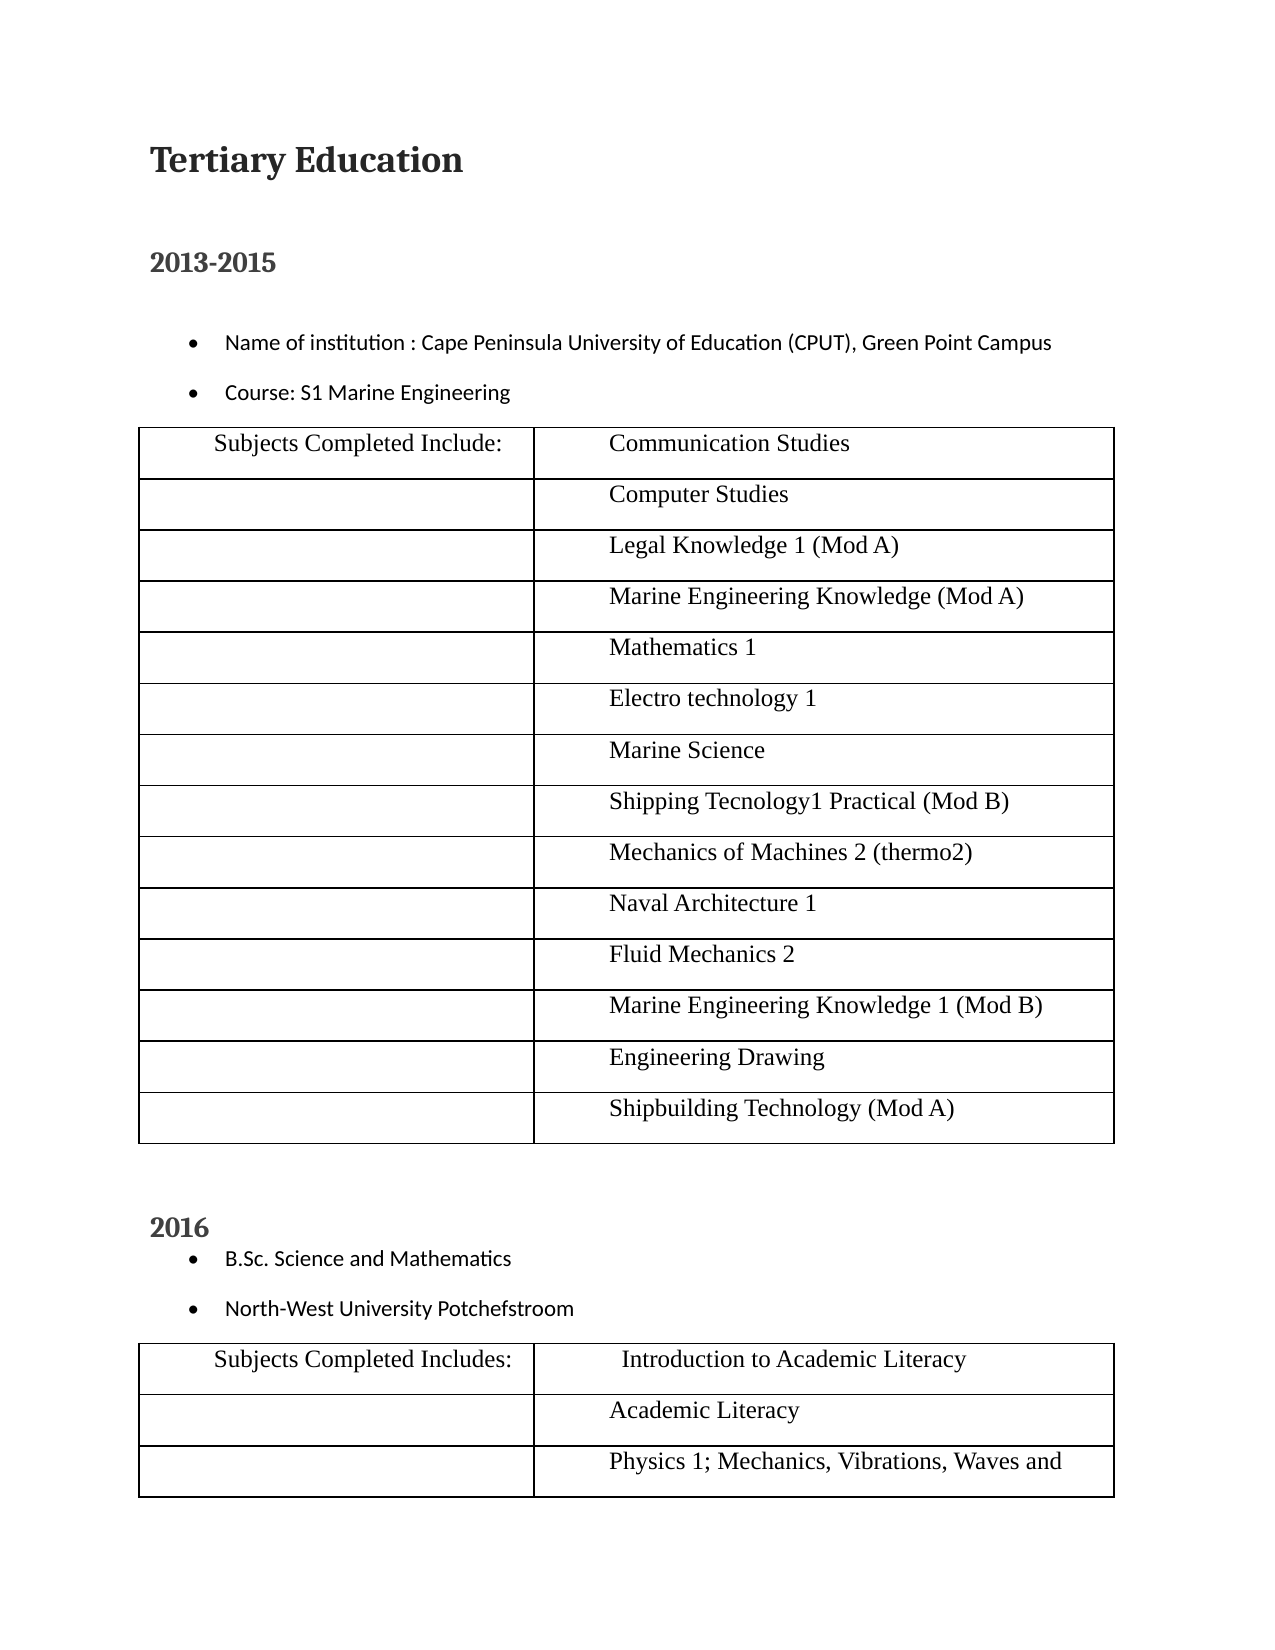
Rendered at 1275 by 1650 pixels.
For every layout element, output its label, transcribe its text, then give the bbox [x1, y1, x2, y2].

table_cell Marine Engineering Knowledge 1 (Mod B) [535, 991, 1113, 1040]
text 2013-2015 [150, 249, 1125, 278]
table_cell [140, 582, 533, 631]
table_cell [140, 480, 533, 529]
table_cell [140, 1447, 533, 1496]
table_cell [140, 684, 533, 733]
table_cell [140, 991, 533, 1040]
table_header Subjects Completed Includes: [140, 1344, 533, 1394]
table_cell [140, 1042, 533, 1092]
text 2016 [150, 1215, 1125, 1243]
table_cell [140, 889, 533, 938]
table_cell [140, 837, 533, 887]
table_cell [140, 735, 533, 785]
table_cell Electro technology 1 [535, 684, 1113, 733]
table_cell [140, 786, 533, 836]
table_cell Naval Architecture 1 [535, 889, 1113, 938]
table_cell [140, 940, 533, 989]
text Tertiary Education [150, 150, 1125, 179]
table_cell Shipbuilding Technology (Mod A) [535, 1093, 1113, 1143]
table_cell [535, 1447, 1113, 1496]
table_cell Fluid Mechanics 2 [535, 940, 1113, 989]
table_cell [140, 531, 533, 580]
list Course: S1 Marine Engineering [187, 377, 1125, 406]
table_header Introduction to Academic Literacy [535, 1344, 1113, 1394]
list Name of institution : Cape Peninsula University of Education (CPUT), Green Point Campus [187, 327, 1125, 356]
table_header Communication Studies [535, 428, 1113, 478]
table_cell Mathematics 1 [535, 633, 1113, 682]
table_cell Marine Science [535, 735, 1113, 785]
list B.Sc. Science and Mathematics [187, 1243, 1125, 1272]
table_header Subjects Completed Include: [140, 428, 533, 478]
table_cell Shipping Tecnology1 Practical (Mod B) [535, 786, 1113, 836]
table_cell Engineering Drawing [535, 1042, 1113, 1092]
table_cell Academic Literacy [535, 1395, 1113, 1445]
table_cell Mechanics of Machines 2 (thermo2) [535, 837, 1113, 887]
table_cell Marine Engineering Knowledge (Mod A) [535, 582, 1113, 631]
table_cell Computer Studies [535, 480, 1113, 529]
table_cell [140, 633, 533, 682]
list North-West University Potchefstroom [187, 1293, 1125, 1322]
table_cell Legal Knowledge 1 (Mod A) [535, 531, 1113, 580]
table_cell [140, 1395, 533, 1445]
table_cell [140, 1093, 533, 1143]
